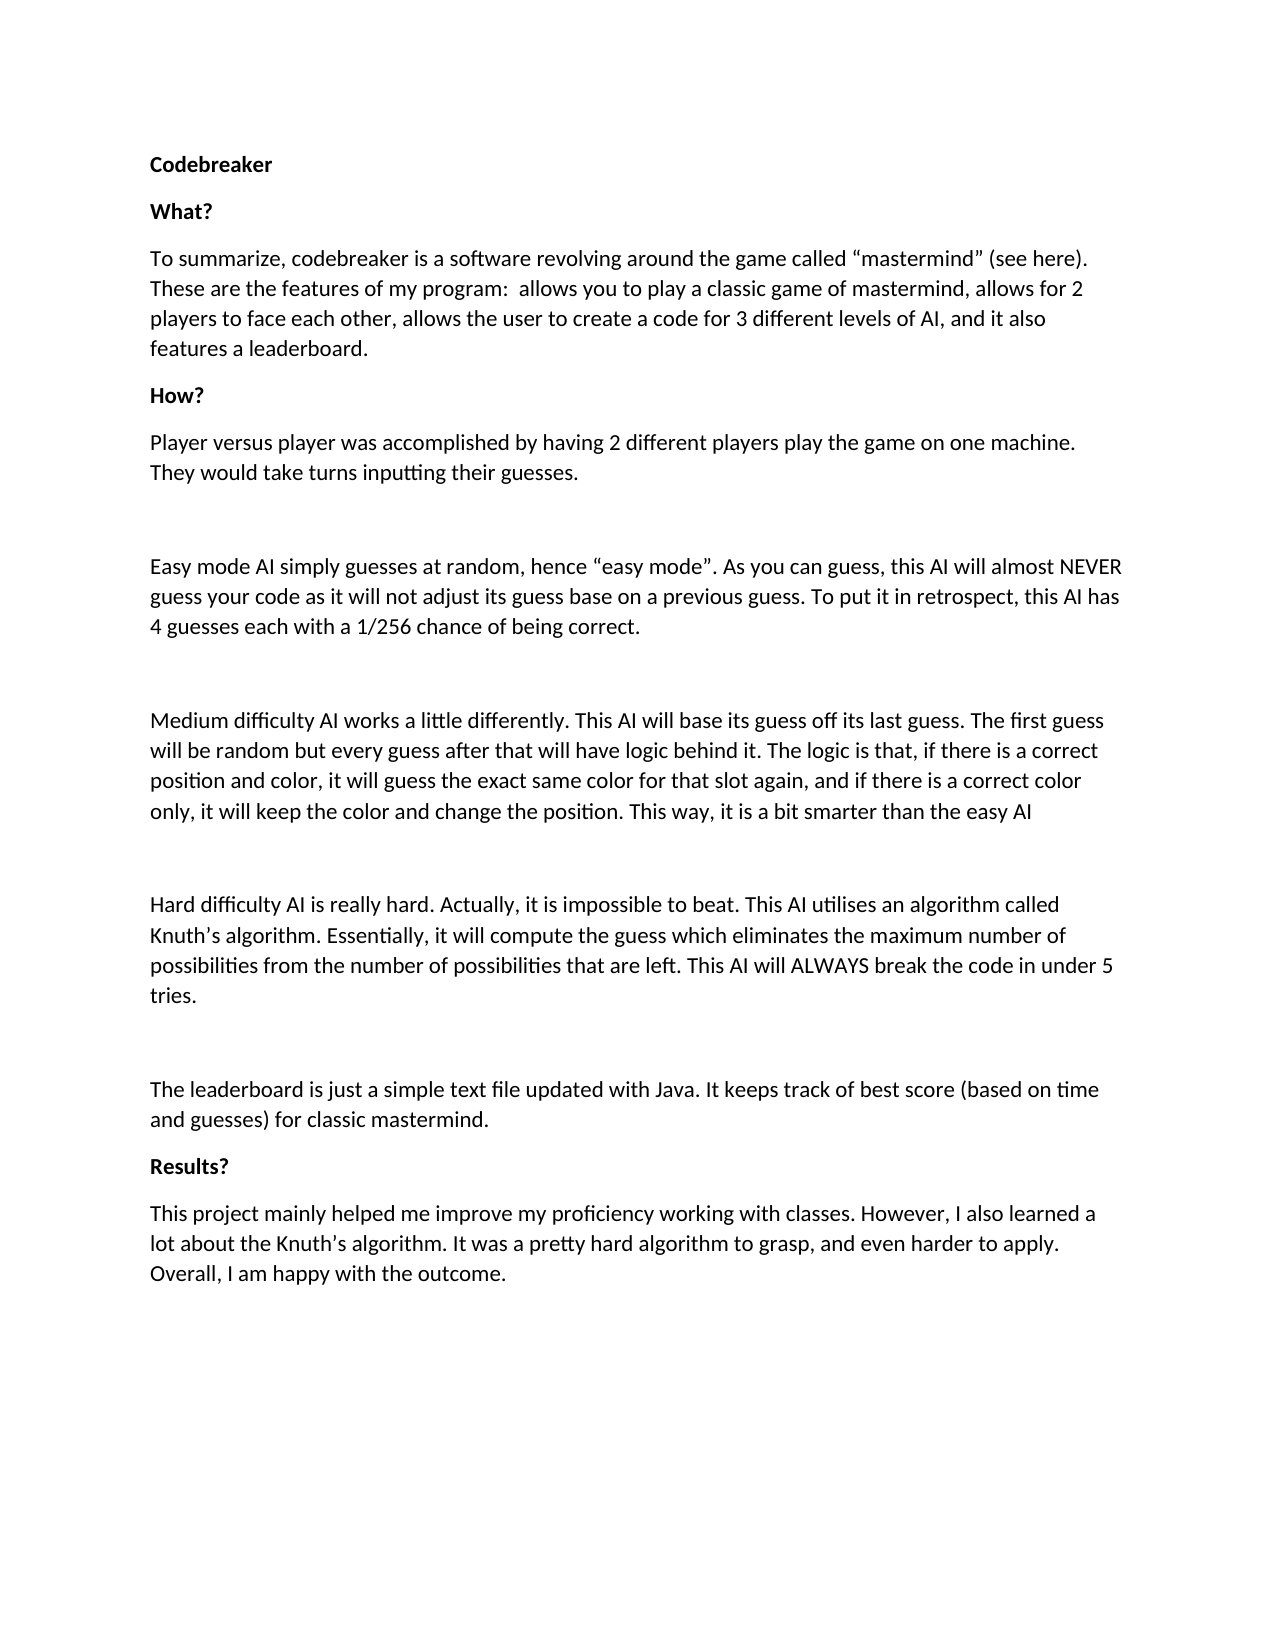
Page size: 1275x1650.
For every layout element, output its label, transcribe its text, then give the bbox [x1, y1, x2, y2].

text How? [150, 381, 1125, 409]
text To summarize, codebreaker is a software revolving around the game called “mastermind” (see here). These are the features of my program: allows you to play a classic game of mastermind, allows for 2 players to face each other, allows the user to create a code for 3 different levels of AI, and it also features a leaderboard. [150, 244, 1125, 362]
text Hard difficulty AI is really hard. Actually, it is impossible to beat. This AI utilises an algorithm called Knuth’s algorithm. Essentially, it will compute the guess which eliminates the maximum number of possibilities from the number of possibilities that are left. This AI will ALWAYS break the code in under 5 tries. [150, 891, 1125, 1009]
text Medium difficulty AI works a little differently. This AI will base its guess off its last guess. The first guess will be random but every guess after that will have logic behind it. The logic is that, if there is a correct position and color, it will guess the exact same color for that slot again, and if there is a correct color only, it will keep the color and change the position. This way, it is a bit smarter than the easy AI [150, 706, 1125, 825]
text The leaderboard is just a simple text file updated with Java. It keeps track of best score (based on time and guesses) for classic mastermind. [150, 1075, 1125, 1133]
text Player versus player was accomplished by having 2 different players play the game on one machine. They would take turns inputting their guesses. [150, 428, 1125, 486]
text Codebreaker [150, 150, 1125, 178]
text Results? [150, 1152, 1125, 1180]
text This project mainly helped me improve my proficiency working with classes. However, I also learned a lot about the Knuth’s algorithm. It was a pretty hard algorithm to grasp, and even harder to apply. Overall, I am happy with the outcome. [150, 1199, 1125, 1287]
text What? [150, 197, 1125, 225]
text Easy mode AI simply guesses at random, hence “easy mode”. As you can guess, this AI will almost NEVER guess your code as it will not adjust its guess base on a previous guess. To put it in retrospect, this AI has 4 guesses each with a 1/256 chance of being correct. [150, 552, 1125, 641]
